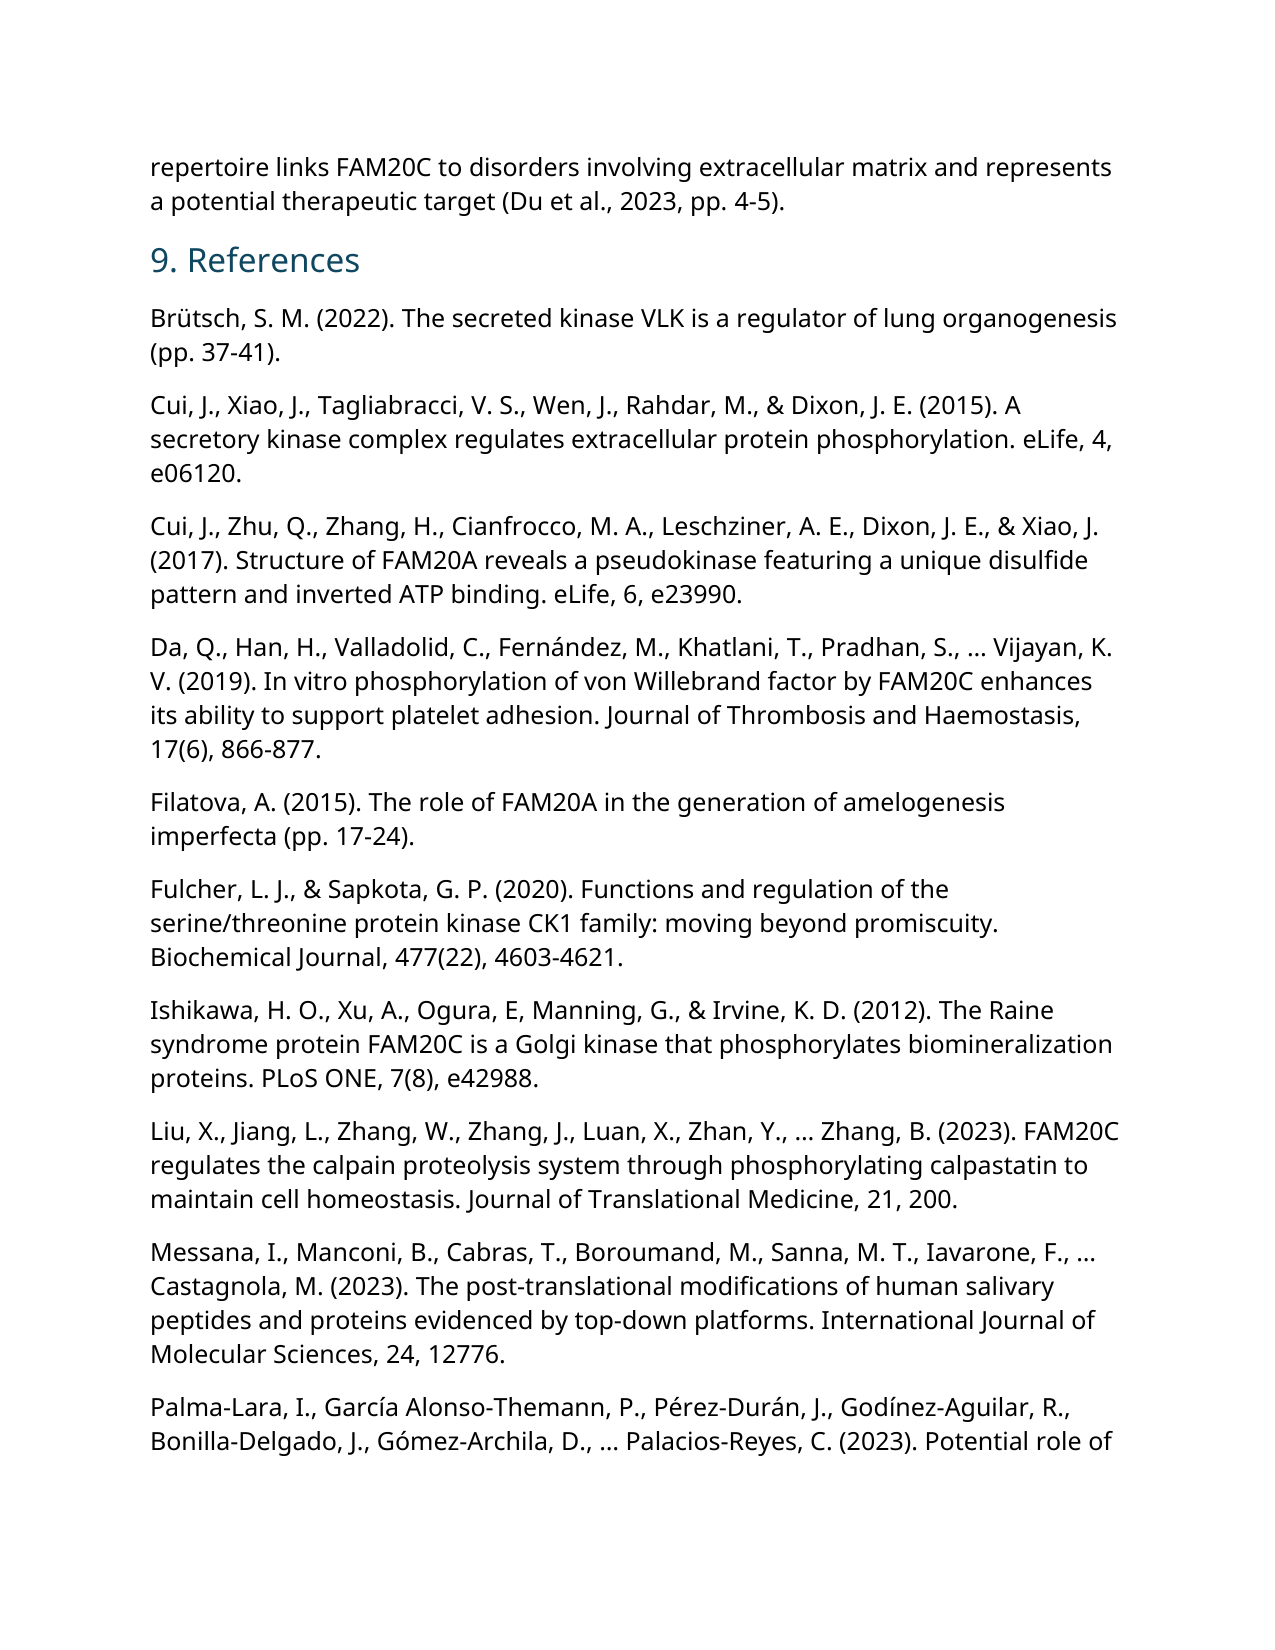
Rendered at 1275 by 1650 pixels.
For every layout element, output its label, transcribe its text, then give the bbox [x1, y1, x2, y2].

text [150, 1389, 1125, 1458]
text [150, 150, 1125, 218]
text Da, Q., Han, H., Valladolid, C., Fernández, M., Khatlani, T., Pradhan, S., … Vijayan, K. V. (2019). In vitro phosphorylation of von Willebrand factor by FAM20C enhances its ability to support platelet adhesion. Journal of Thrombosis and Haemostasis, 17(6), 866-877. [150, 630, 1125, 766]
text Liu, X., Jiang, L., Zhang, W., Zhang, J., Luan, X., Zhan, Y., … Zhang, B. (2023). FAM20C regulates the calpain proteolysis system through phosphorylating calpastatin to maintain cell homeostasis. Journal of Translational Medicine, 21, 200. [150, 1113, 1125, 1216]
text Brütsch, S. M. (2022). The secreted kinase VLK is a regulator of lung organogenesis (pp. 37-41). [150, 301, 1125, 369]
text Messana, I., Manconi, B., Cabras, T., Boroumand, M., Sanna, M. T., Iavarone, F., … Castagnola, M. (2023). The post-translational modifications of human salivary peptides and proteins evidenced by top-down platforms. International Journal of Molecular Sciences, 24, 12776. [150, 1234, 1125, 1371]
text Ishikawa, H. O., Xu, A., Ogura, E, Manning, G., & Irvine, K. D. (2012). The Raine syndrome protein FAM20C is a Golgi kinase that phosphorylates biomineralization proteins. PLoS ONE, 7(8), e42988. [150, 993, 1125, 1095]
text Filatova, A. (2015). The role of FAM20A in the generation of amelogenesis imperfecta (pp. 17-24). [150, 785, 1125, 853]
subtitle 9. References [150, 237, 1125, 282]
text Cui, J., Xiao, J., Tagliabracci, V. S., Wen, J., Rahdar, M., & Dixon, J. E. (2015). A secretory kinase complex regulates extracellular protein phosphorylation. eLife, 4, e06120. [150, 388, 1125, 490]
text Fulcher, L. J., & Sapkota, G. P. (2020). Functions and regulation of the serine/threonine protein kinase CK1 family: moving beyond promiscuity. Biochemical Journal, 477(22), 4603-4621. [150, 872, 1125, 974]
text Cui, J., Zhu, Q., Zhang, H., Cianfrocco, M. A., Leschziner, A. E., Dixon, J. E., & Xiao, J. (2017). Structure of FAM20A reveals a pseudokinase featuring a unique disulfide pattern and inverted ATP binding. eLife, 6, e23990. [150, 509, 1125, 611]
